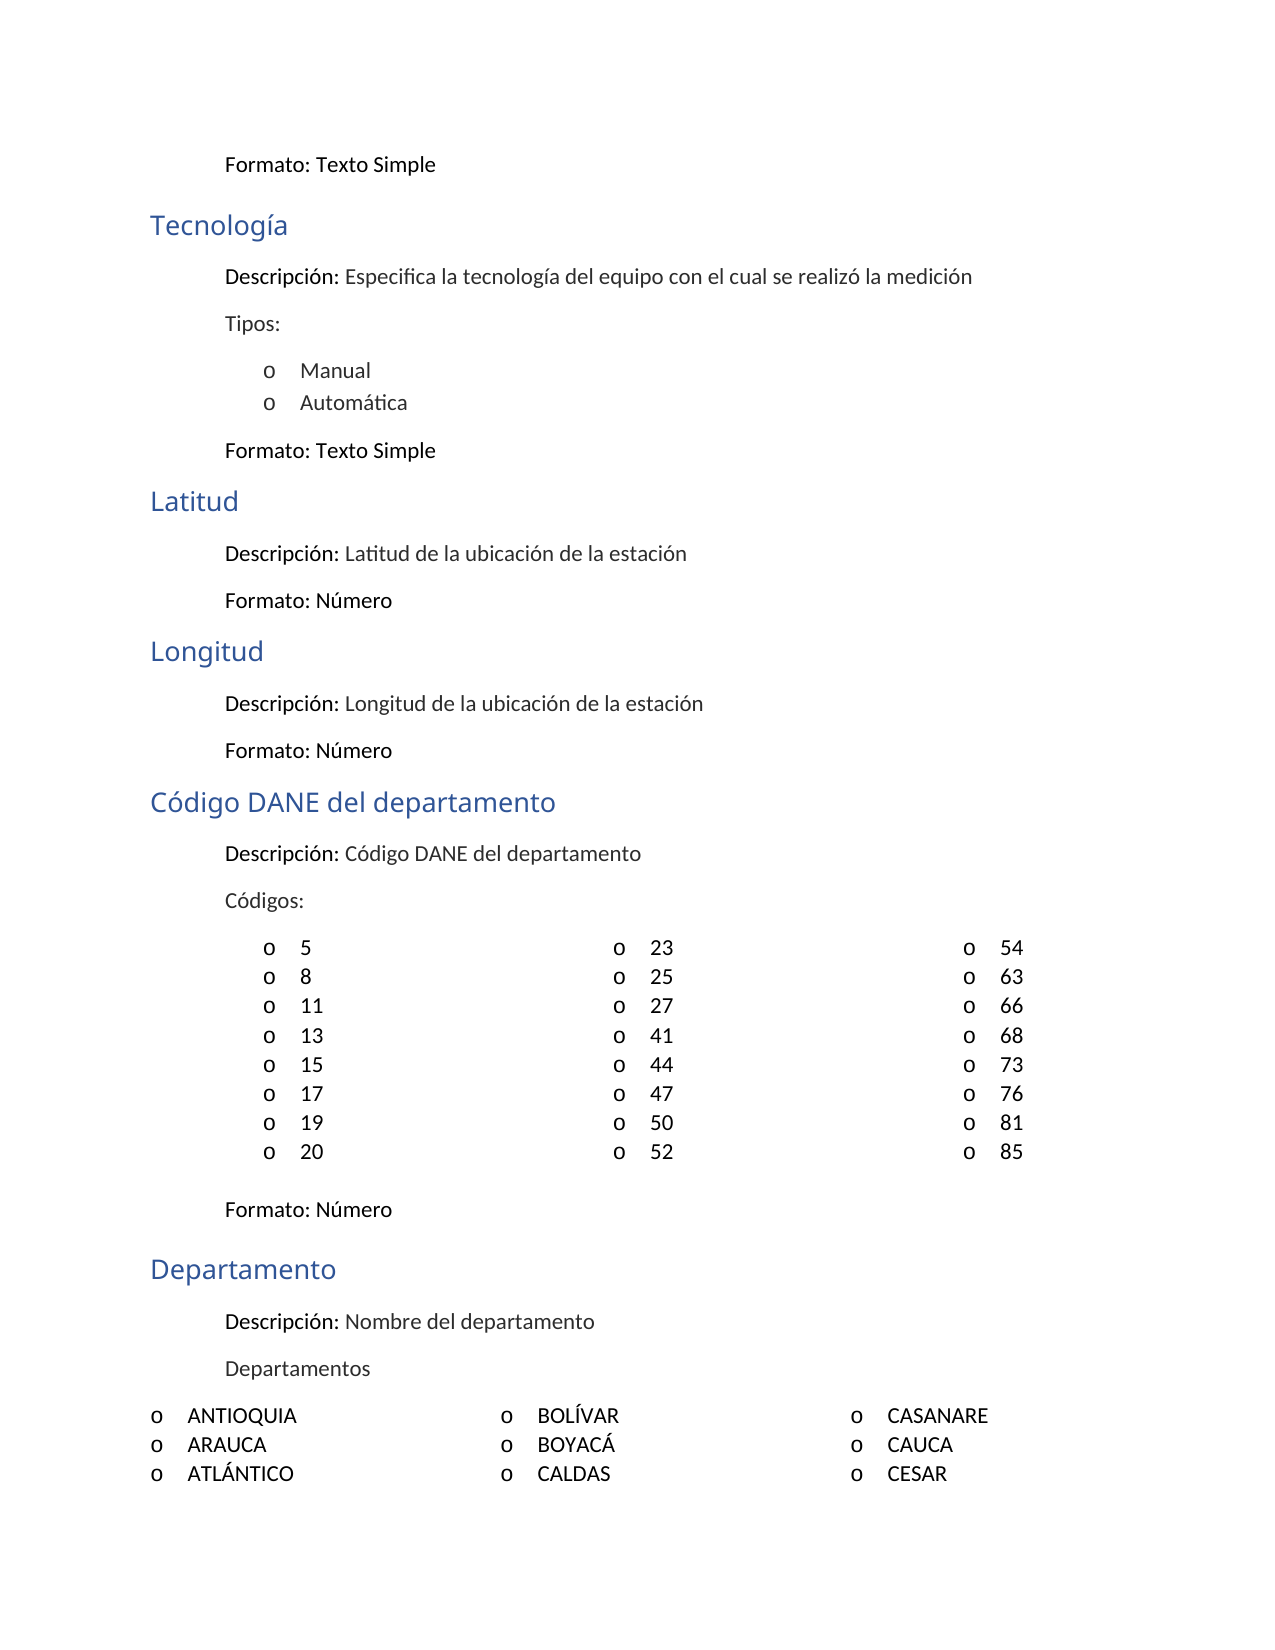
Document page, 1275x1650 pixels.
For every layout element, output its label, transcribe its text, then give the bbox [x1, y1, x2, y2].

list ANTIOQUIA [150, 1401, 425, 1430]
list 81 [962, 1108, 1125, 1137]
list 73 [962, 1050, 1125, 1079]
list Automática [262, 388, 1125, 417]
text Departamentos [225, 1354, 1125, 1382]
list CALDAS [500, 1459, 775, 1488]
text Descripción: Latitud de la ubicación de la estación [225, 539, 1125, 567]
list 27 [612, 992, 775, 1021]
list 50 [612, 1108, 775, 1137]
list 44 [612, 1050, 775, 1079]
text Formato: Texto Simple [150, 436, 1125, 464]
list Manual [262, 356, 1125, 385]
list 41 [612, 1021, 775, 1050]
text Formato: Número [225, 736, 1125, 764]
list CAUCA [850, 1430, 1125, 1459]
list 19 [262, 1108, 425, 1137]
list 52 [612, 1137, 775, 1167]
text Departamento [150, 1251, 1125, 1288]
list 85 [962, 1137, 1125, 1167]
text Descripción: Código DANE del departamento [225, 839, 1125, 868]
list 20 [262, 1137, 425, 1167]
list CESAR [850, 1459, 1125, 1488]
list 66 [962, 992, 1125, 1021]
list 13 [262, 1021, 425, 1050]
text Descripción: Longitud de la ubicación de la estación [225, 689, 1125, 717]
text Tipos: [225, 309, 1125, 337]
text Códigos: [225, 886, 1125, 914]
list 76 [962, 1079, 1125, 1108]
list 68 [962, 1021, 1125, 1050]
list 47 [612, 1079, 775, 1108]
list CASANARE [850, 1401, 1125, 1430]
list 54 [962, 933, 1125, 962]
list BOYACÁ [500, 1430, 775, 1459]
list 15 [262, 1050, 425, 1079]
list ARAUCA [150, 1430, 425, 1459]
list 5 [262, 933, 425, 962]
text Descripción: Nombre del departamento [225, 1307, 1125, 1335]
text Descripción: Especifica la tecnología del equipo con el cual se realizó la medición [225, 262, 1125, 291]
list 23 [612, 933, 775, 962]
list 8 [262, 962, 425, 992]
text Latitud [150, 483, 1125, 519]
text Formato: Texto Simple [225, 150, 1125, 178]
text Longitud [150, 633, 1125, 670]
text Formato: Número [225, 1195, 1125, 1223]
list ATLÁNTICO [150, 1459, 425, 1488]
list 63 [962, 962, 1125, 992]
list 25 [612, 962, 775, 992]
text Código DANE del departamento [150, 783, 1125, 820]
text Formato: Número [225, 586, 1125, 614]
list 17 [262, 1079, 425, 1108]
list 11 [262, 992, 425, 1021]
text Tecnología [150, 206, 1125, 243]
list BOLÍVAR [500, 1401, 775, 1430]
